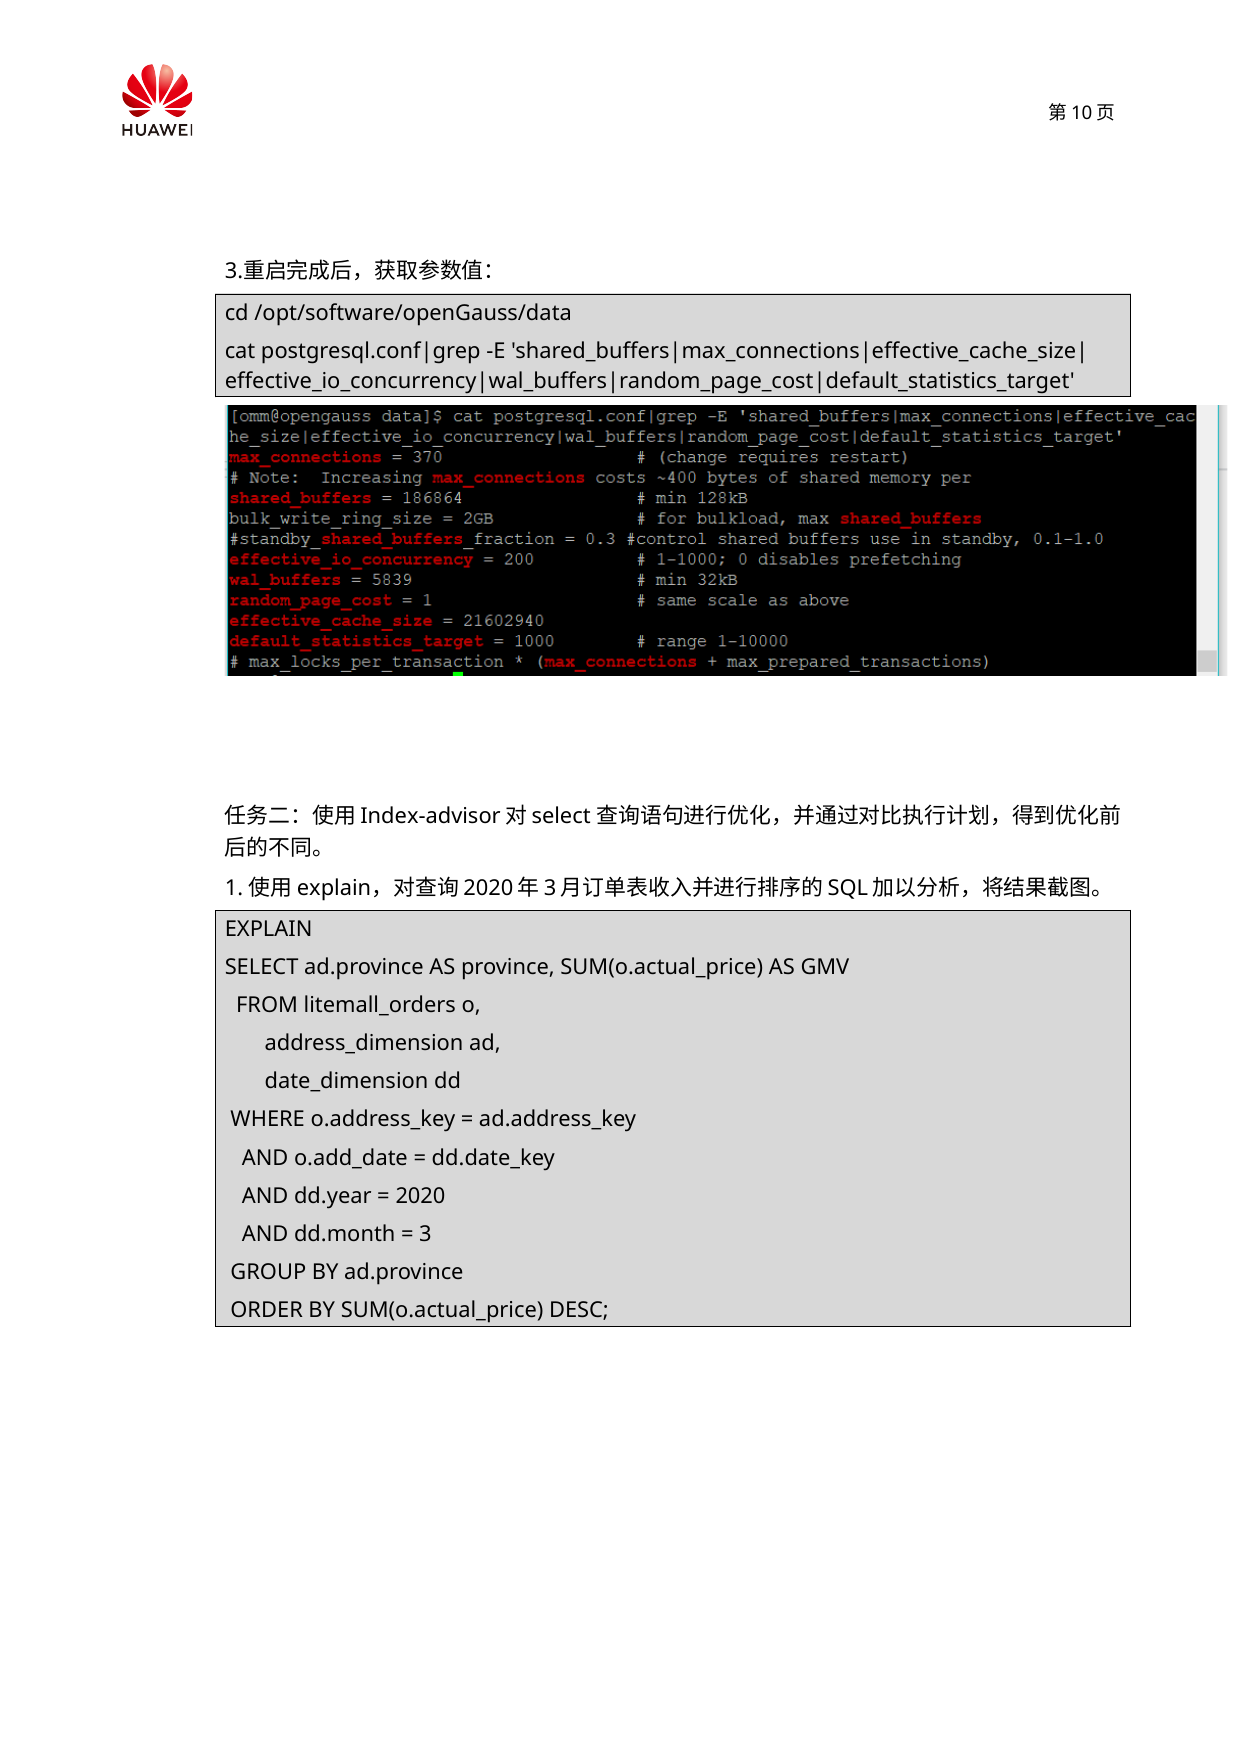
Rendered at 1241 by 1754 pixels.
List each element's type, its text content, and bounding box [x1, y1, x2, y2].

text WHERE o.address_key = ad.address_key [216, 1100, 1130, 1133]
text address_dimension ad, [216, 1024, 1130, 1057]
text GROUP BY ad.province [216, 1253, 1130, 1286]
text AND dd.year = 2020 [216, 1177, 1130, 1209]
picture [224, 405, 1228, 676]
text 1. 使用explain，对查询2020年3月订单表收入并进行排序的SQL加以分析，将结果截图。 [224, 869, 1122, 901]
text EXPLAIN [216, 911, 1130, 943]
text cat postgresql.conf|grep -E 'shared_buffers|max_connections|effective_cache_size|effective_io_concurrency|wal_buffers|random_page_cost|default_statistics_target' [216, 332, 1130, 396]
text date_dimension dd [216, 1062, 1130, 1095]
text ORDER BY SUM(o.actual_price) DESC; [216, 1291, 1130, 1326]
text AND o.add_date = dd.date_key [216, 1138, 1130, 1171]
text 3.重启完成后，获取参数值： [224, 253, 1122, 285]
text 任务二：使用Index-advisor对select 查询语句进行优化，并通过对比执行计划，得到优化前后的不同。 [224, 798, 1122, 861]
text AND dd.month = 3 [216, 1215, 1130, 1248]
picture [122, 64, 193, 136]
text SELECT ad.province AS province, SUM(o.actual_price) AS GMV [216, 948, 1130, 981]
text FROM litemall_orders o, [216, 986, 1130, 1019]
text cd /opt/software/openGauss/data [216, 295, 1130, 326]
